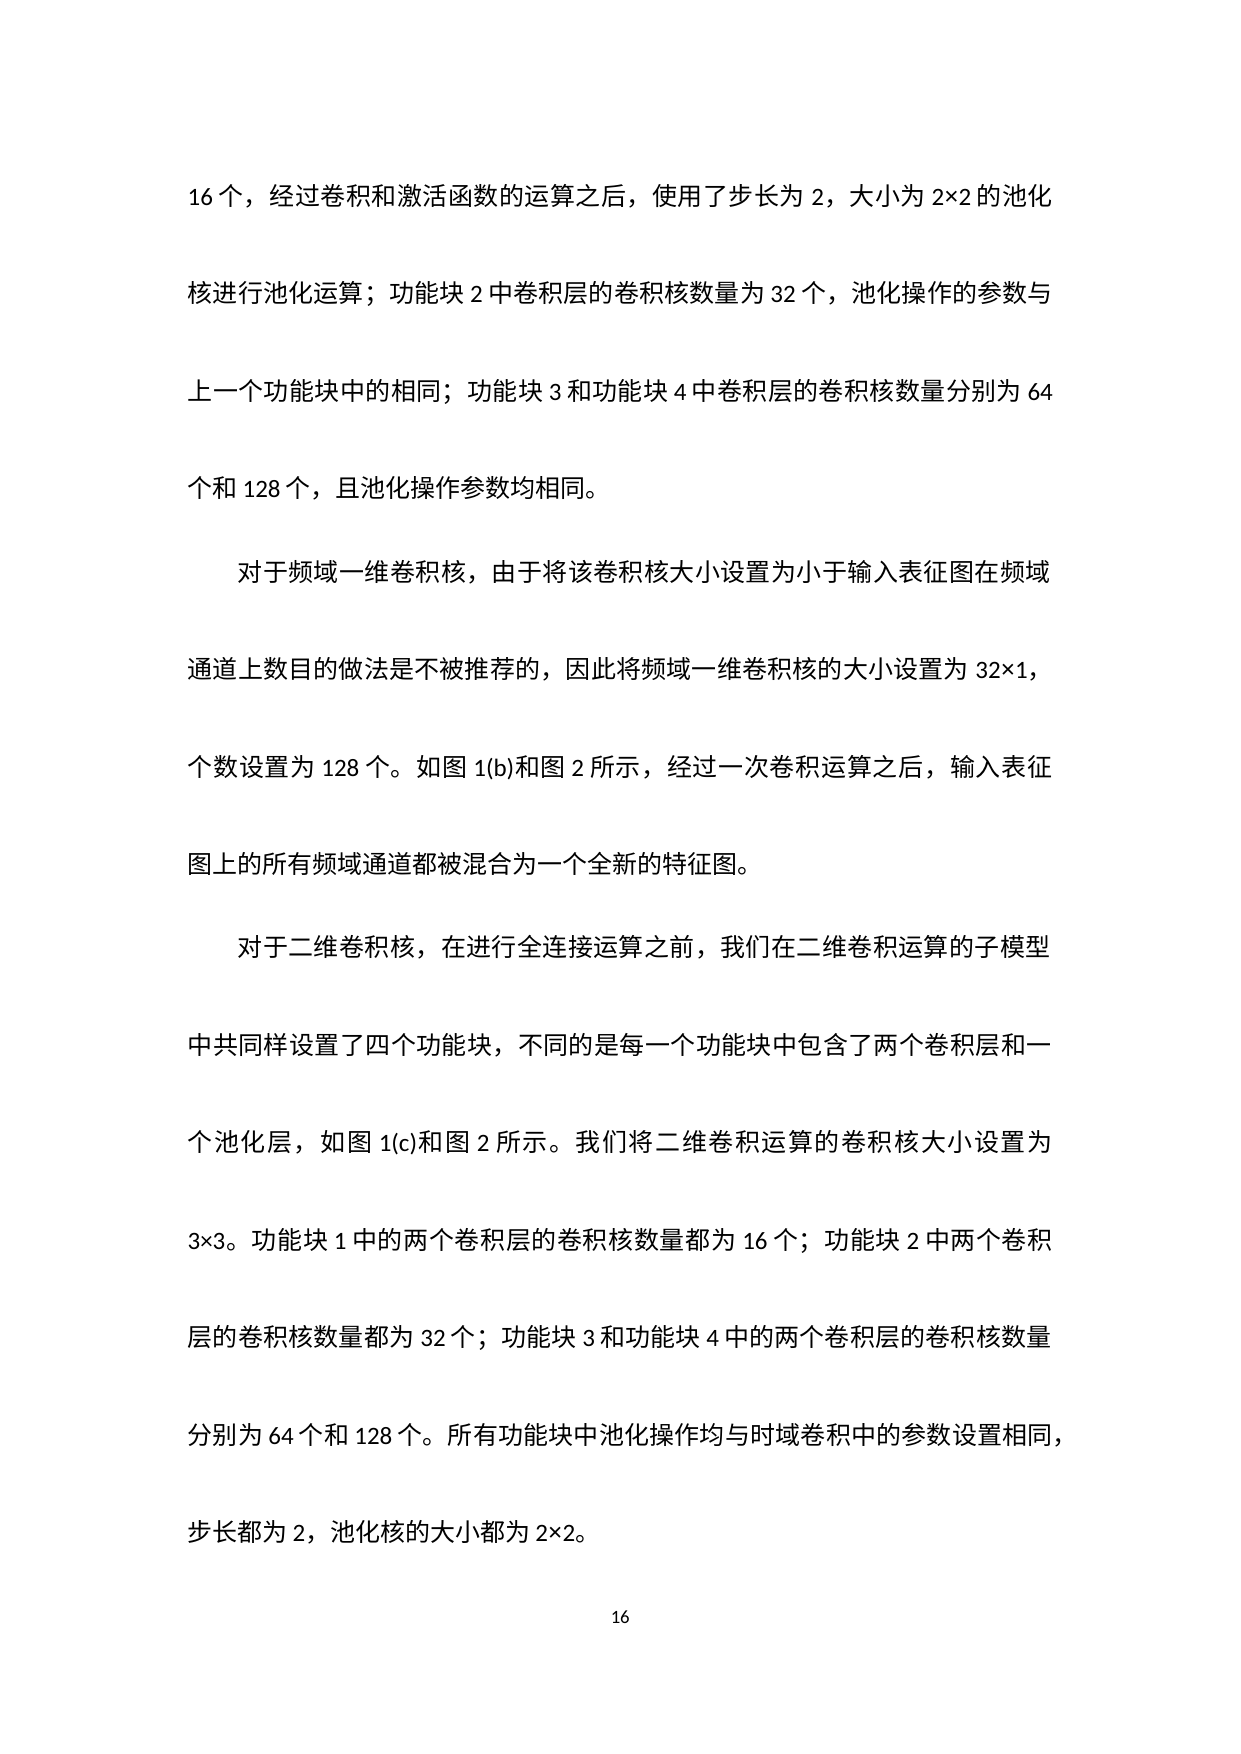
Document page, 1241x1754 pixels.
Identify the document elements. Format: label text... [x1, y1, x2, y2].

text 对于频域一维卷积核，由于将该卷积核大小设置为小于输入表征图在频域通道上数目的做法是不被推荐的，因此将频域一维卷积核的大小设置为32×1，个数设置为128个。如图1(b)和图2所示，经过一次卷积运算之后，输入表征图上的所有频域通道都被混合为一个全新的特征图。 [187, 538, 1053, 895]
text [187, 162, 1053, 519]
text 对于二维卷积核，在进行全连接运算之前，我们在二维卷积运算的子模型中共同样设置了四个功能块，不同的是每一个功能块中包含了两个卷积层和一个池化层，如图1(c)和图2所示。我们将二维卷积运算的卷积核大小设置为3×3。功能块1中的两个卷积层的卷积核数量都为16个；功能块2中两个卷积层的卷积核数量都为32个；功能块3和功能块4中的两个卷积层的卷积核数量分别为64个和128个。所有功能块中池化操作均与时域卷积中的参数设置相同，步长都为2，池化核的大小都为2×2。 [187, 913, 1053, 1563]
